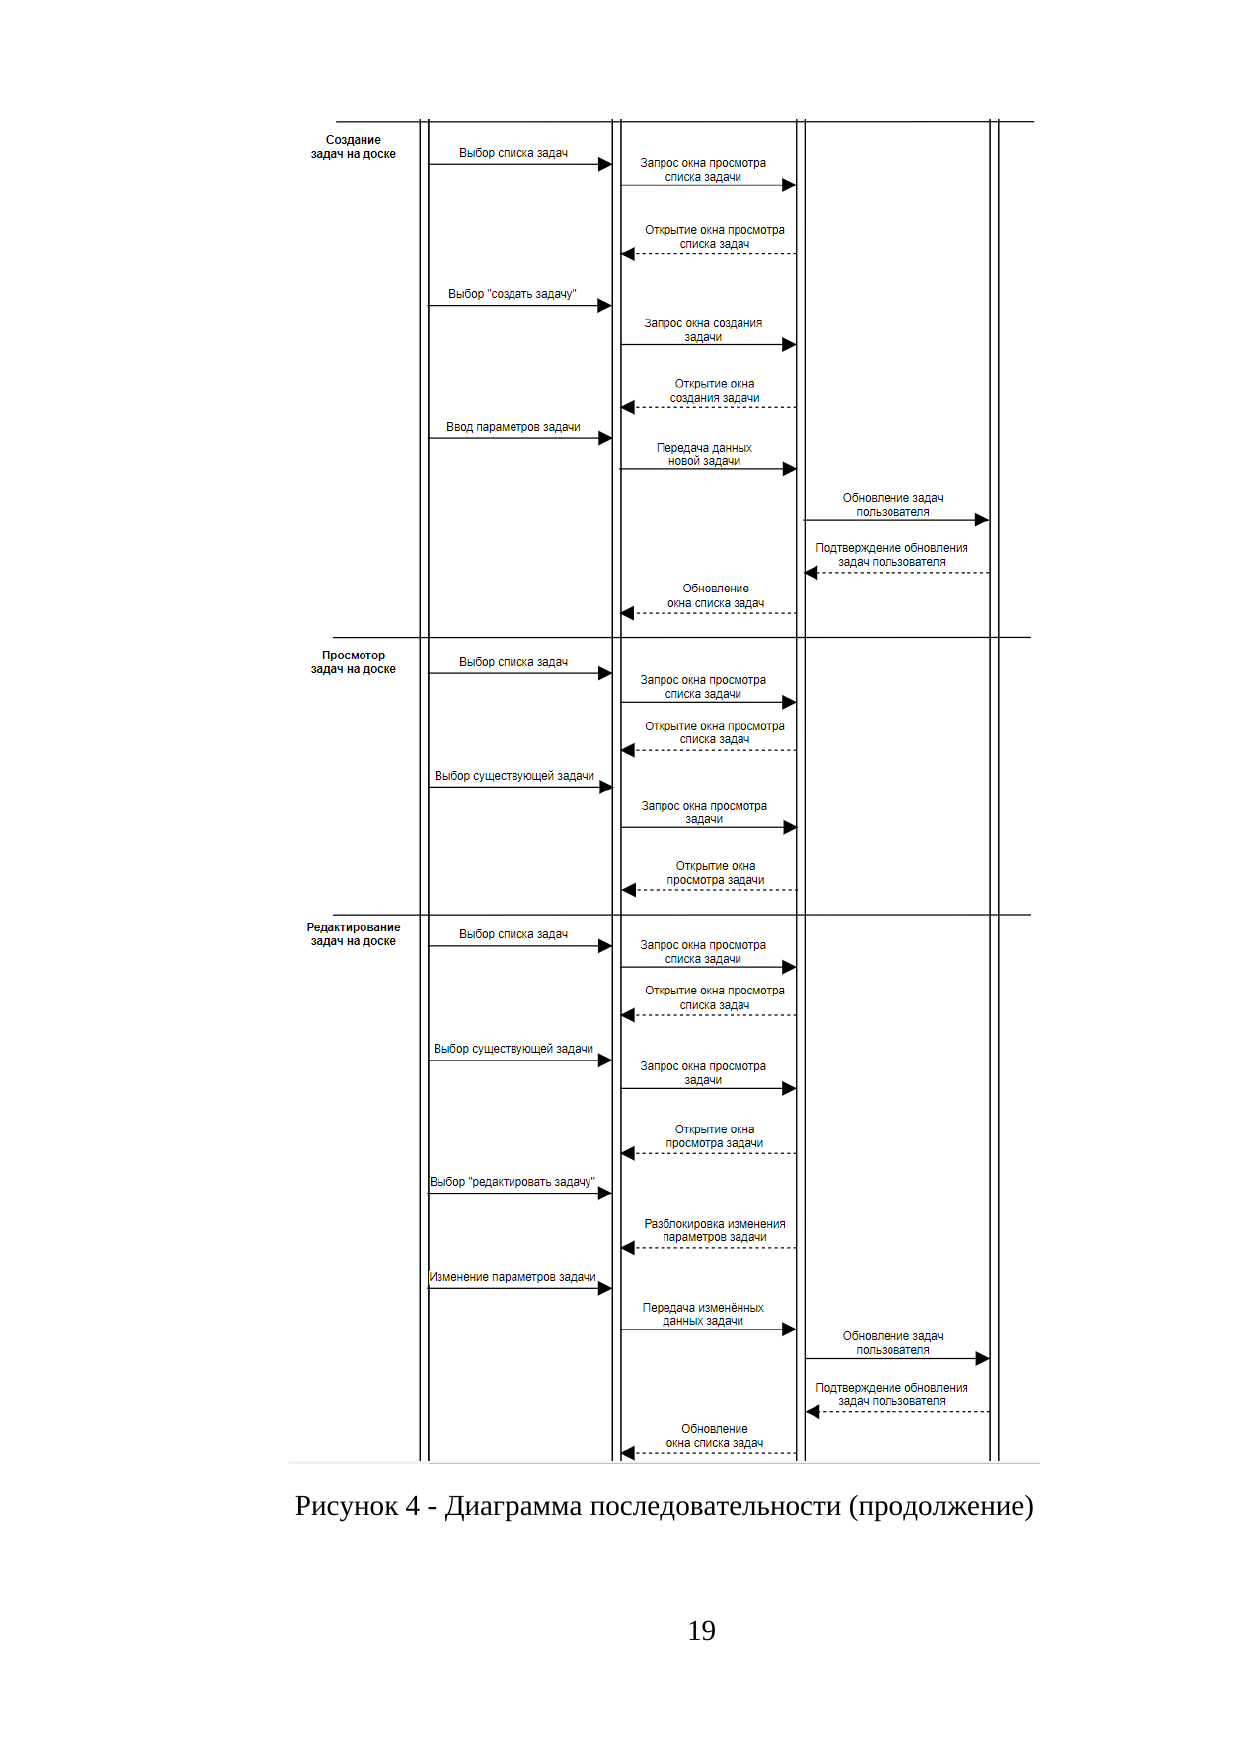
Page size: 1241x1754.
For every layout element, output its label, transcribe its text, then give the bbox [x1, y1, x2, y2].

picture [288, 118, 1040, 1464]
text Диаграмма последовательности (продолжение) [177, 1488, 1152, 1522]
